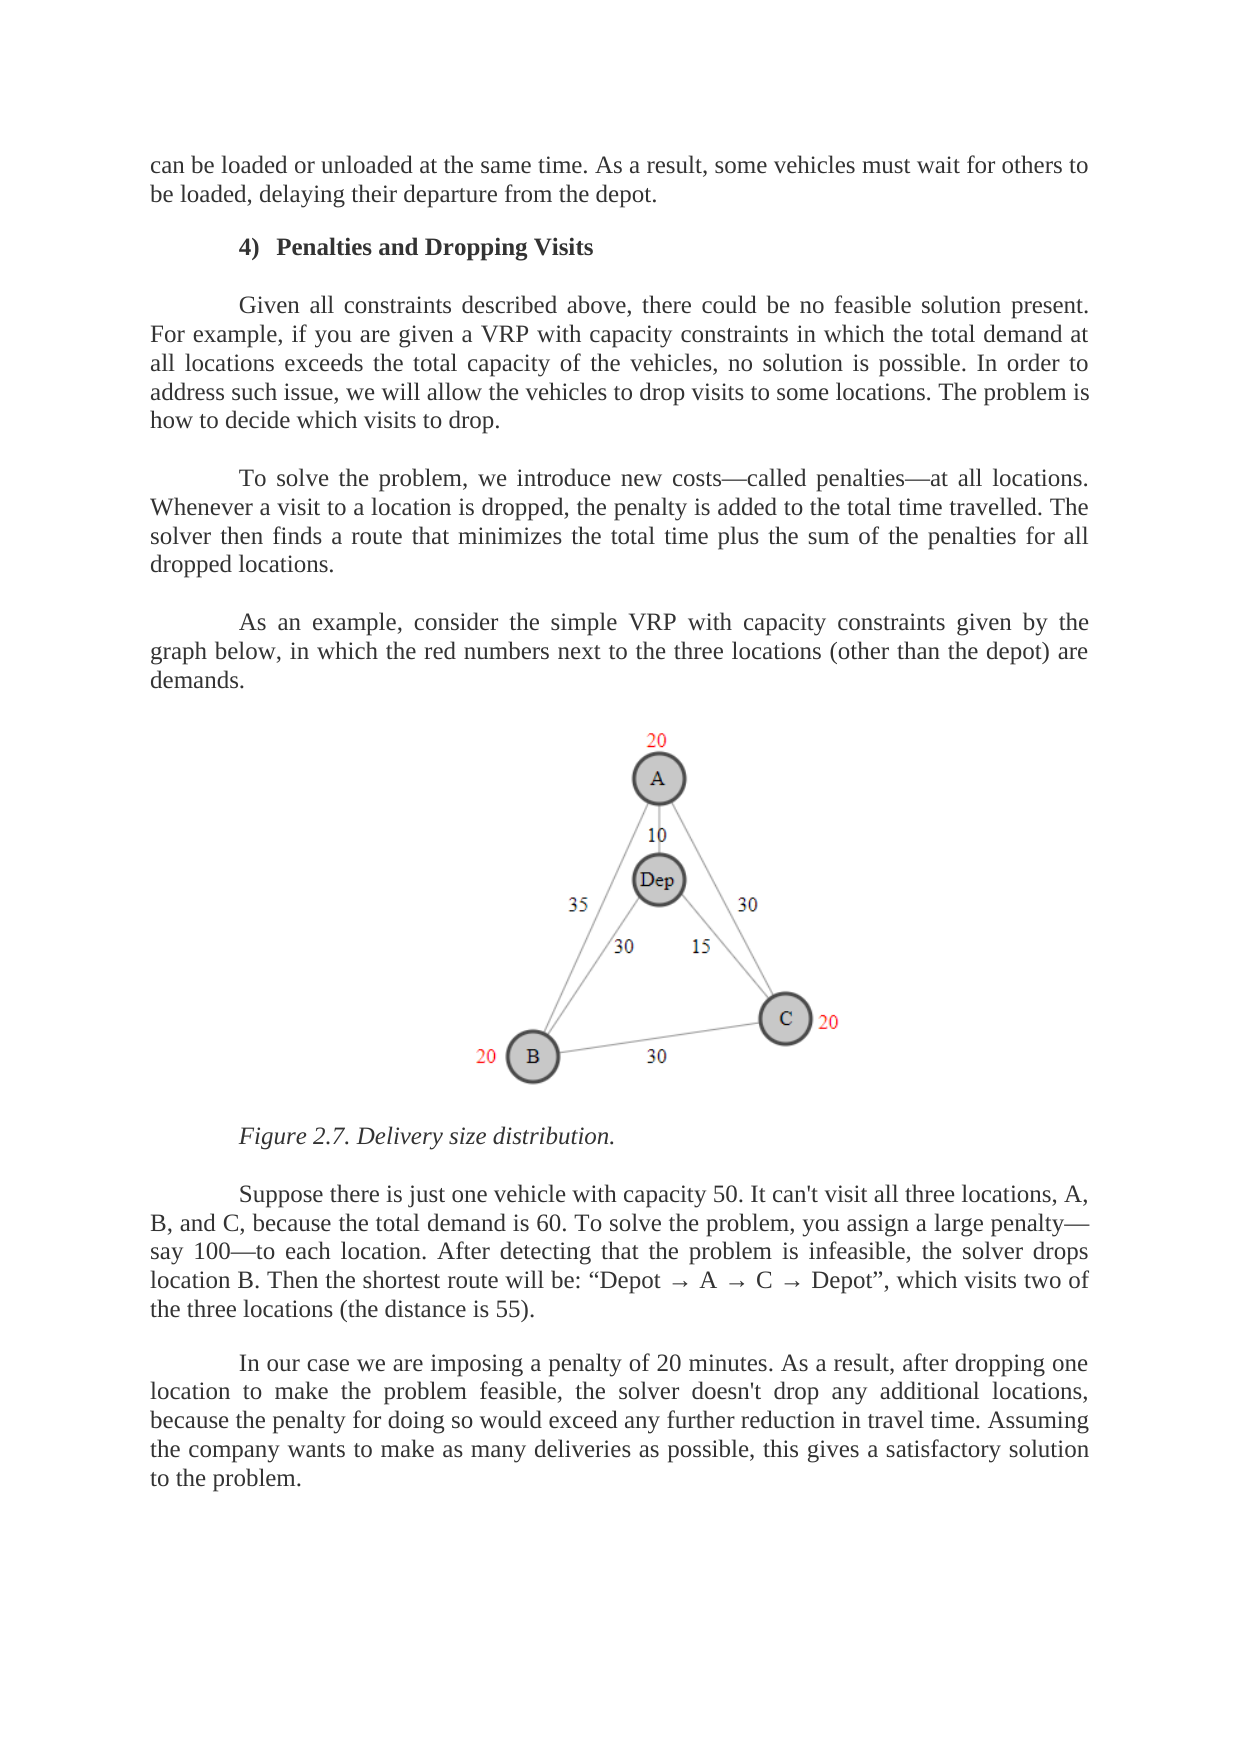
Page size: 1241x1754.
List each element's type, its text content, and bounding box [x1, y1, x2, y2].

text As an example, consider the simple VRP with capacity constraints given by the graph below, in which the red numbers next to the three locations (other than the depot) are demands. [150, 607, 1090, 694]
list Penalties and Dropping Visits [239, 232, 1090, 261]
text In our case we are imposing a penalty of 20 minutes. As a result, after dropping one location to make the problem feasible, the solver doesn't drop any additional locations, because the penalty for doing so would exceed any further reduction in travel time. Assuming the company wants to make as many deliveries as possible, this gives a satisfactory solution to the problem. [150, 1348, 1090, 1491]
text To solve the problem, we introduce new costs—called penalties—at all locations. Whenever a visit to a location is dropped, the penalty is added to the total time travelled. The solver then finds a route that minimizes the total time plus the sum of the penalties for all dropped locations. [150, 463, 1090, 578]
picture [470, 722, 859, 1096]
text Suppose there is just one vehicle with capacity 50. It can't visit all three locations, A, B, and C, because the total demand is 60. To solve the problem, you assign a large penalty—say 100—to each location. After detecting that the problem is infeasible, the solver drops location B. Then the shortest route will be: “Depot → A → C → Depot”, which visits two of the three locations (the distance is 55). [150, 1179, 1090, 1323]
text Figure 2.7. Delivery size distribution. [150, 1121, 1090, 1150]
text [150, 150, 1090, 207]
text Given all constraints described above, there could be no feasible solution present. For example, if you are given a VRP with capacity constraints in which the total demand at all locations exceeds the total capacity of the vehicles, no solution is possible. In order to address such issue, we will allow the vehicles to drop visits to some locations. The problem is how to decide which visits to drop. [150, 290, 1090, 434]
